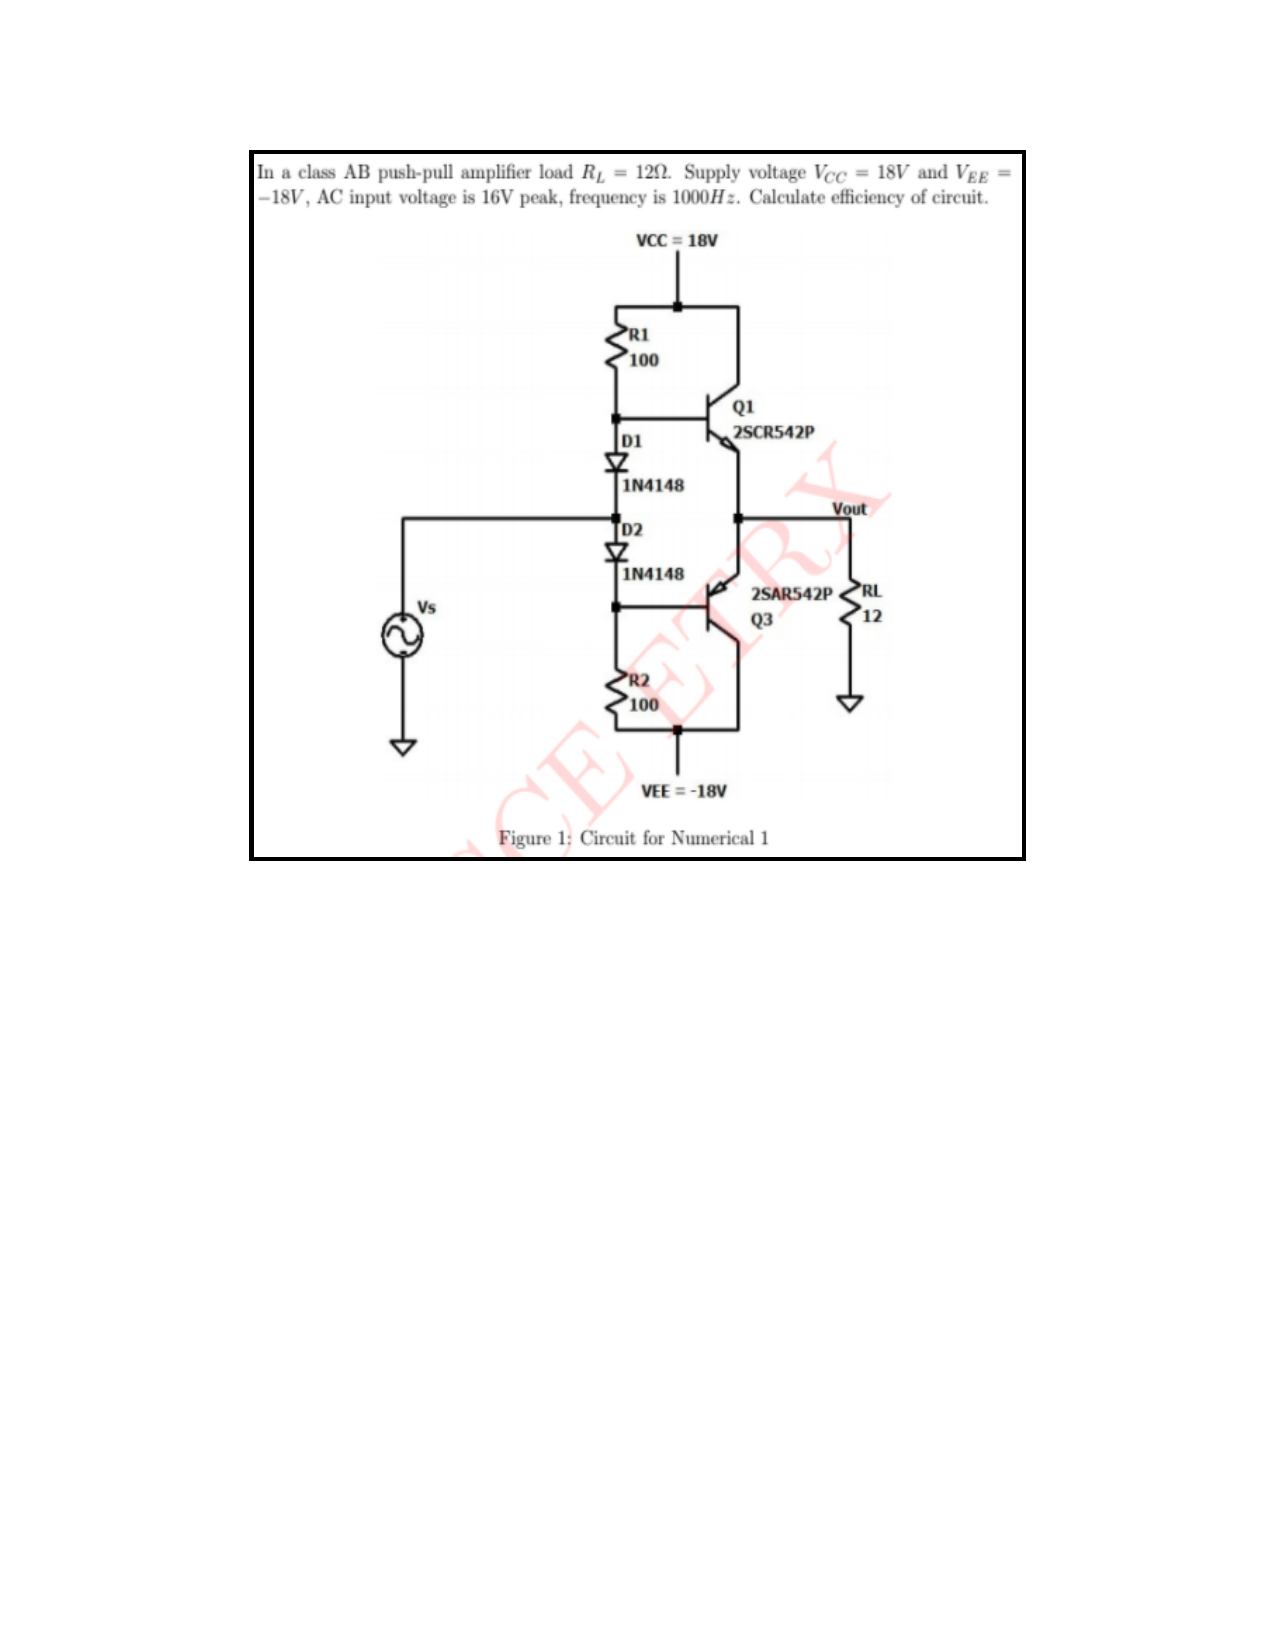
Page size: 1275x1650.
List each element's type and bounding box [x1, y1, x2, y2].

picture [254, 154, 1022, 857]
